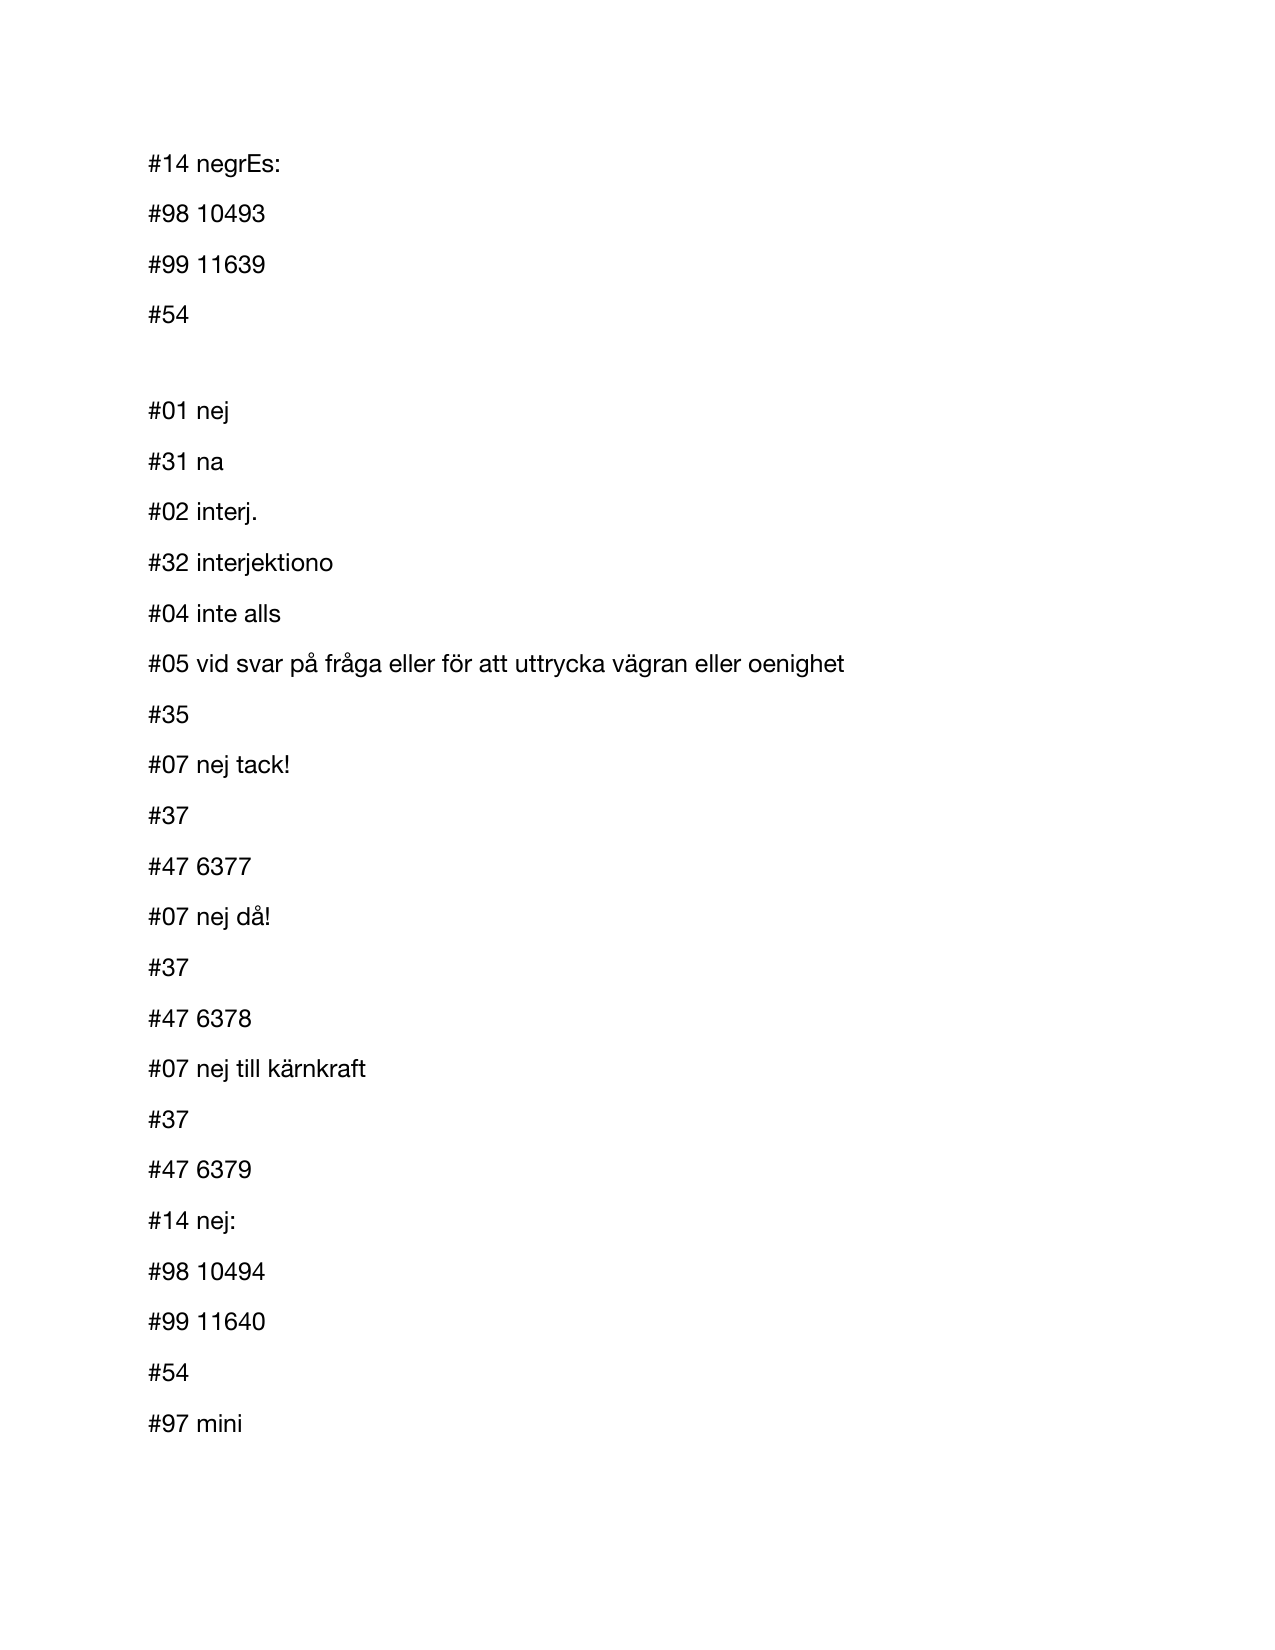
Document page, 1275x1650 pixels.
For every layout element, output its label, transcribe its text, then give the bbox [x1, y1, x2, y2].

text #37 [148, 952, 1127, 983]
text #14 negrEs: [148, 148, 1127, 179]
text #54 [148, 299, 1127, 331]
text #35 [148, 699, 1127, 730]
text #07 nej då! [148, 901, 1127, 933]
text #47 6377 [148, 851, 1127, 882]
text #37 [148, 800, 1127, 832]
text #47 6378 [148, 1003, 1127, 1034]
text #98 10493 [148, 198, 1127, 230]
text #14 nej: [148, 1205, 1127, 1237]
text #07 nej till kärnkraft [148, 1053, 1127, 1085]
text #97 mini [148, 1408, 1127, 1439]
text #54 [148, 1357, 1127, 1388]
text #07 nej tack! [148, 749, 1127, 781]
text #01 nej [148, 395, 1127, 427]
text #98 10494 [148, 1256, 1127, 1287]
text #99 11639 [148, 249, 1127, 280]
text #32 interjektiono [148, 547, 1127, 578]
text #05 vid svar på fråga eller för att uttrycka vägran eller oenighet [148, 648, 1127, 680]
text #02 interj. [148, 496, 1127, 528]
text #99 11640 [148, 1306, 1127, 1338]
text #31 na [148, 446, 1127, 477]
text #04 inte alls [148, 598, 1127, 629]
text #37 [148, 1104, 1127, 1135]
text #47 6379 [148, 1154, 1127, 1186]
